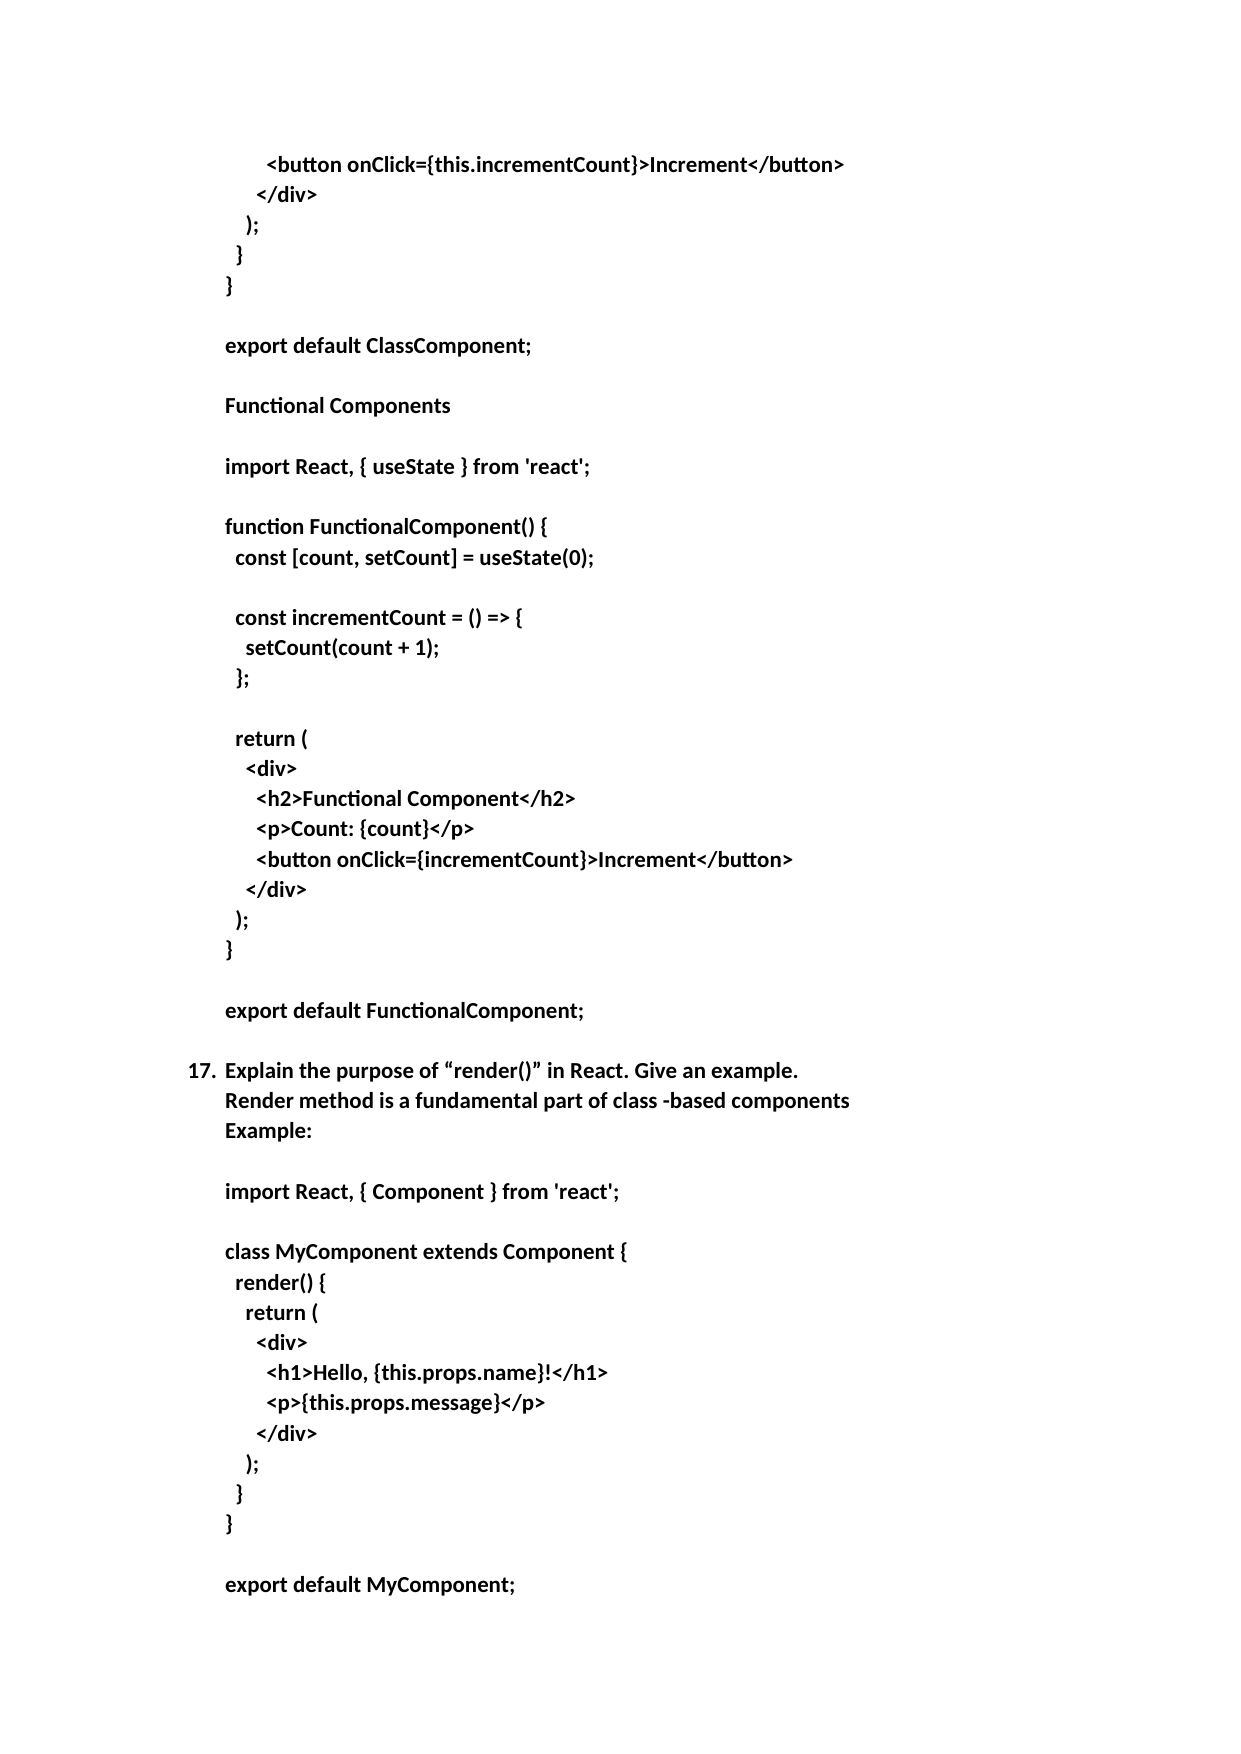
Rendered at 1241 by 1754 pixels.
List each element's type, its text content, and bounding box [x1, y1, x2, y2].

list function FunctionalComponent() { [225, 512, 1090, 541]
list Render method is a fundamental part of class -based components [225, 1086, 1090, 1114]
list const [count, setCount] = useState(0); [225, 543, 1090, 571]
list } [225, 241, 1090, 269]
list Example: [225, 1117, 1090, 1145]
list }; [225, 663, 1090, 692]
list return ( [225, 1298, 1090, 1326]
list Functional Components [225, 392, 1090, 420]
list setCount(count + 1); [225, 633, 1090, 661]
list <button onClick={incrementCount}>Increment</button> [225, 845, 1090, 873]
list <p>{this.props.message}</p> [225, 1388, 1090, 1417]
list export default MyComponent; [225, 1570, 1090, 1598]
list } [225, 271, 1090, 299]
list export default ClassComponent; [225, 331, 1090, 359]
list <button onClick={this.incrementCount}>Increment</button> [225, 150, 1090, 178]
list <div> [225, 754, 1090, 782]
list <h2>Functional Component</h2> [225, 784, 1090, 812]
list class MyComponent extends Component { [225, 1237, 1090, 1266]
list ); [225, 905, 1090, 933]
list const incrementCount = () => { [225, 603, 1090, 631]
list ); [225, 1449, 1090, 1477]
list render() { [225, 1268, 1090, 1296]
list } [225, 1479, 1090, 1507]
list </div> [225, 1419, 1090, 1447]
list <h1>Hello, {this.props.name}!</h1> [225, 1358, 1090, 1386]
list Explain the purpose of “render()” in React. Give an example. [187, 1056, 1090, 1084]
list export default FunctionalComponent; [225, 996, 1090, 1024]
list } [225, 935, 1090, 963]
list return ( [225, 724, 1090, 752]
list import React, { useState } from 'react'; [225, 452, 1090, 480]
list <div> [225, 1328, 1090, 1356]
list } [225, 1509, 1090, 1537]
list </div> [225, 180, 1090, 208]
list ); [225, 210, 1090, 238]
list import React, { Component } from 'react'; [225, 1177, 1090, 1205]
list </div> [225, 875, 1090, 903]
list <p>Count: {count}</p> [225, 814, 1090, 843]
